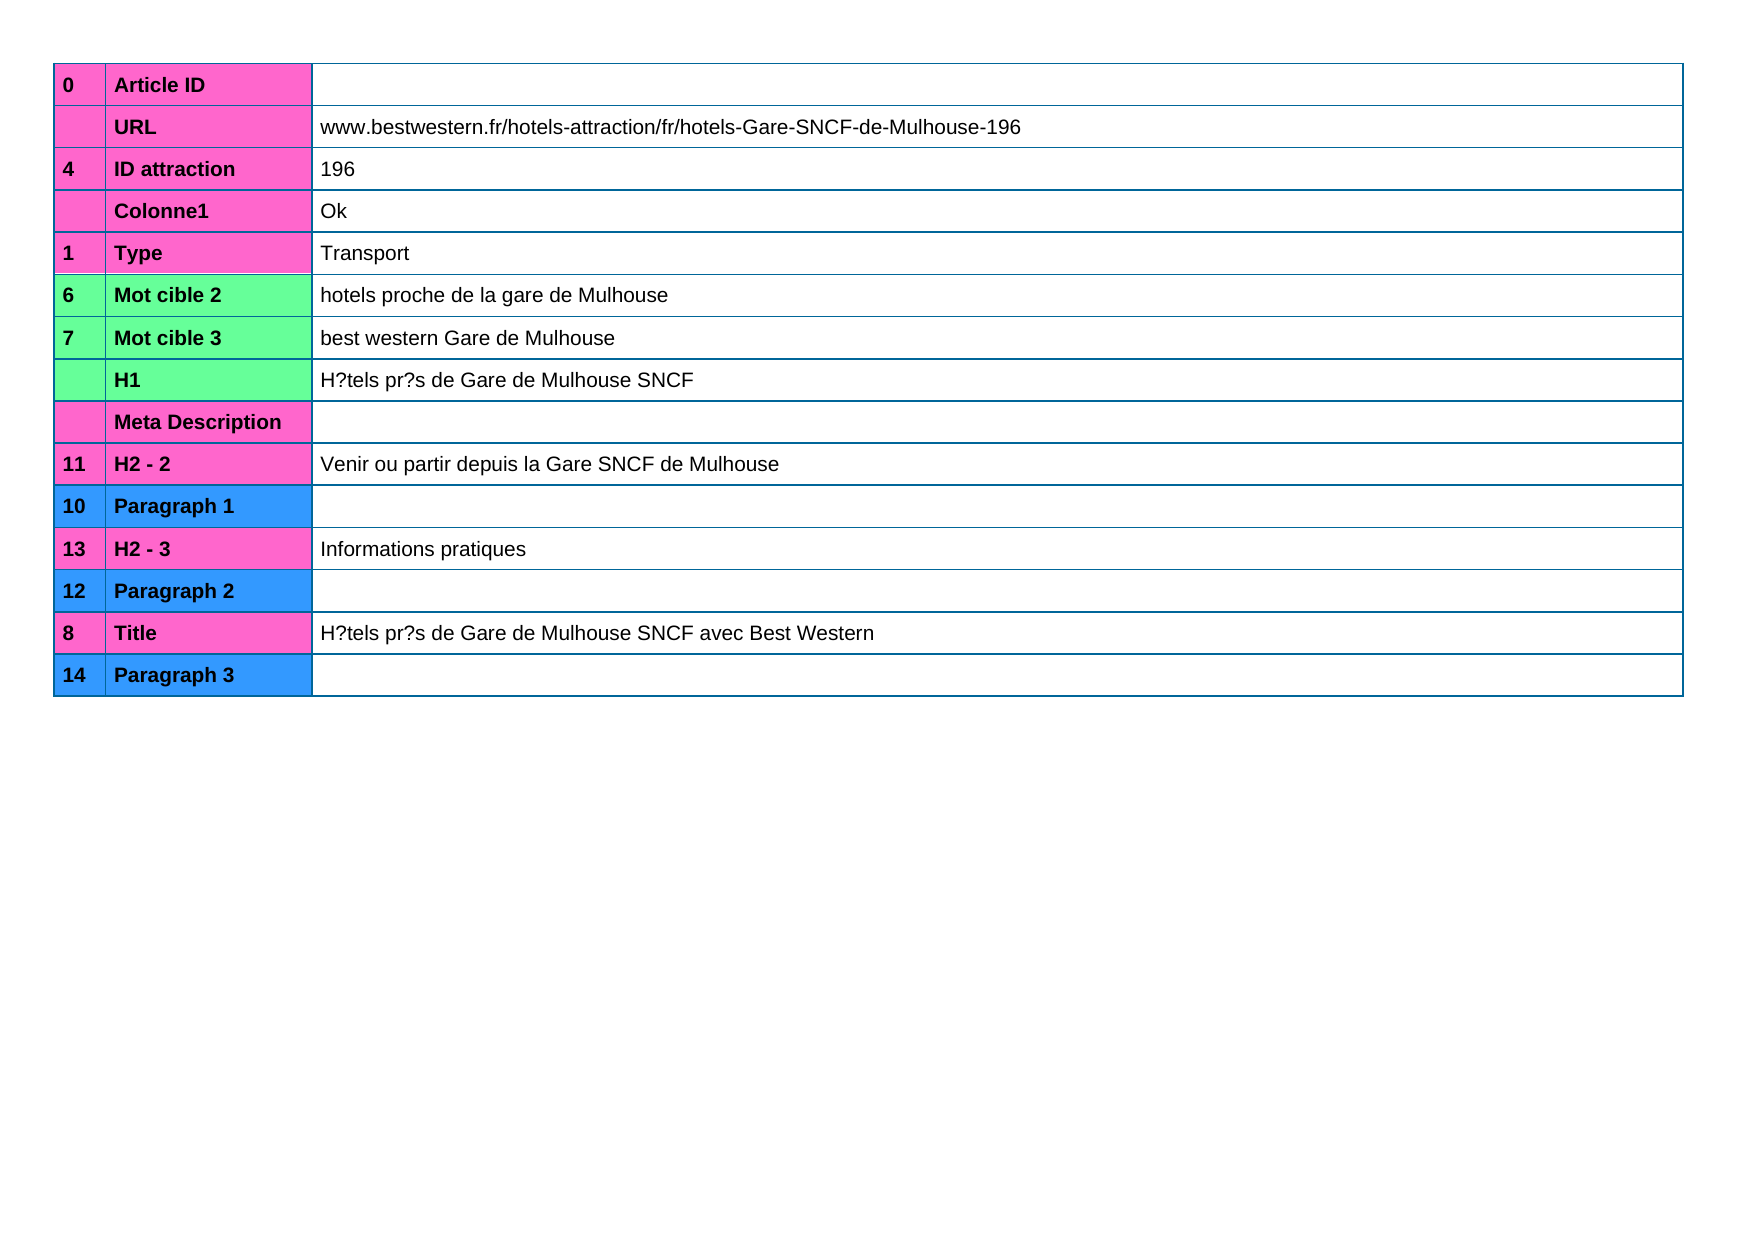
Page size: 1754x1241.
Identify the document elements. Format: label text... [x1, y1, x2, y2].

table_cell Mot cible 2 [106, 275, 311, 316]
table_cell [55, 106, 105, 147]
table_cell best western Gare de Mulhouse [313, 317, 1682, 358]
table_cell hotels proche de la gare de Mulhouse [313, 275, 1682, 316]
table_cell 10 [55, 486, 105, 527]
table_cell Title [106, 613, 311, 653]
table_header 0 [55, 64, 105, 105]
table_cell 8 [55, 613, 105, 653]
table_cell 6 [55, 275, 105, 316]
table_cell 196 [313, 148, 1682, 189]
table_cell ID attraction [106, 148, 311, 189]
table_cell 12 [55, 570, 105, 611]
table_cell [313, 655, 1682, 695]
table_cell Paragraph 1 [106, 486, 311, 527]
table_cell [313, 570, 1682, 611]
table_cell H?tels pr?s de Gare de Mulhouse SNCF avec Best Western [313, 613, 1682, 653]
table_cell [55, 402, 105, 442]
table_cell Paragraph 3 [106, 655, 311, 695]
table_cell 4 [55, 148, 105, 189]
table_cell H1 [106, 360, 311, 400]
table_header Article ID [106, 64, 311, 105]
table_cell Informations pratiques [313, 528, 1682, 569]
table_cell Transport [313, 233, 1682, 273]
table_cell H?tels pr?s de Gare de Mulhouse SNCF [313, 360, 1682, 400]
table_cell URL [106, 106, 311, 147]
table_header [313, 64, 1682, 105]
table_cell [313, 402, 1682, 442]
table_cell Paragraph 2 [106, 570, 311, 611]
table_cell Colonne1 [106, 191, 311, 231]
table_cell Mot cible 3 [106, 317, 311, 358]
table_cell 13 [55, 528, 105, 569]
table_cell 7 [55, 317, 105, 358]
table_cell H2 - 3 [106, 528, 311, 569]
table_cell Venir ou partir depuis la Gare SNCF de Mulhouse [313, 444, 1682, 484]
table_cell [313, 486, 1682, 527]
table_cell Meta Description [106, 402, 311, 442]
table_cell Ok [313, 191, 1682, 231]
table_cell [55, 191, 105, 231]
table_cell 14 [55, 655, 105, 695]
table_cell 11 [55, 444, 105, 484]
table_cell H2 - 2 [106, 444, 311, 484]
table_cell [55, 360, 105, 400]
table_cell www.bestwestern.fr/hotels-attraction/fr/hotels-Gare-SNCF-de-Mulhouse-196 [313, 106, 1682, 147]
table_cell 1 [55, 233, 105, 273]
table_cell Type [106, 233, 311, 273]
